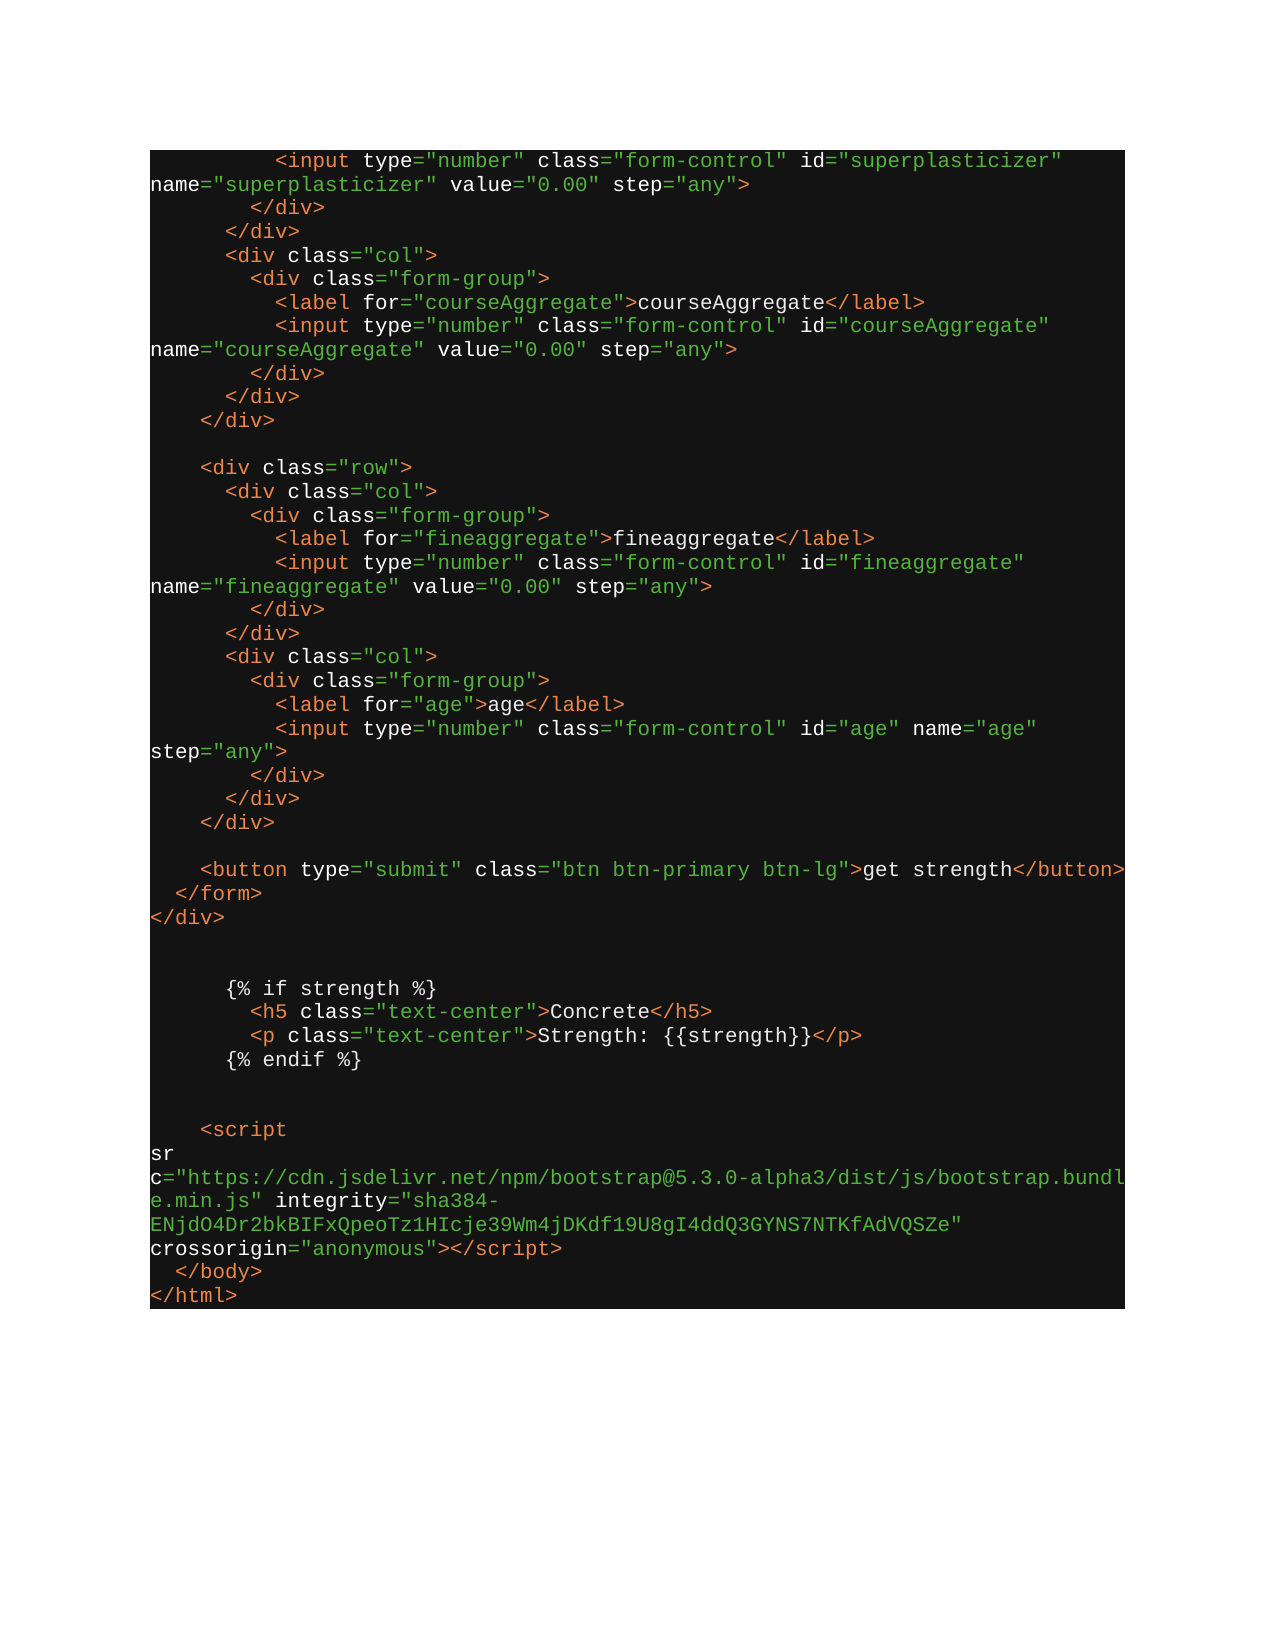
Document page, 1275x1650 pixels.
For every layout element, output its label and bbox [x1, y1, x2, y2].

text [150, 150, 1125, 1309]
